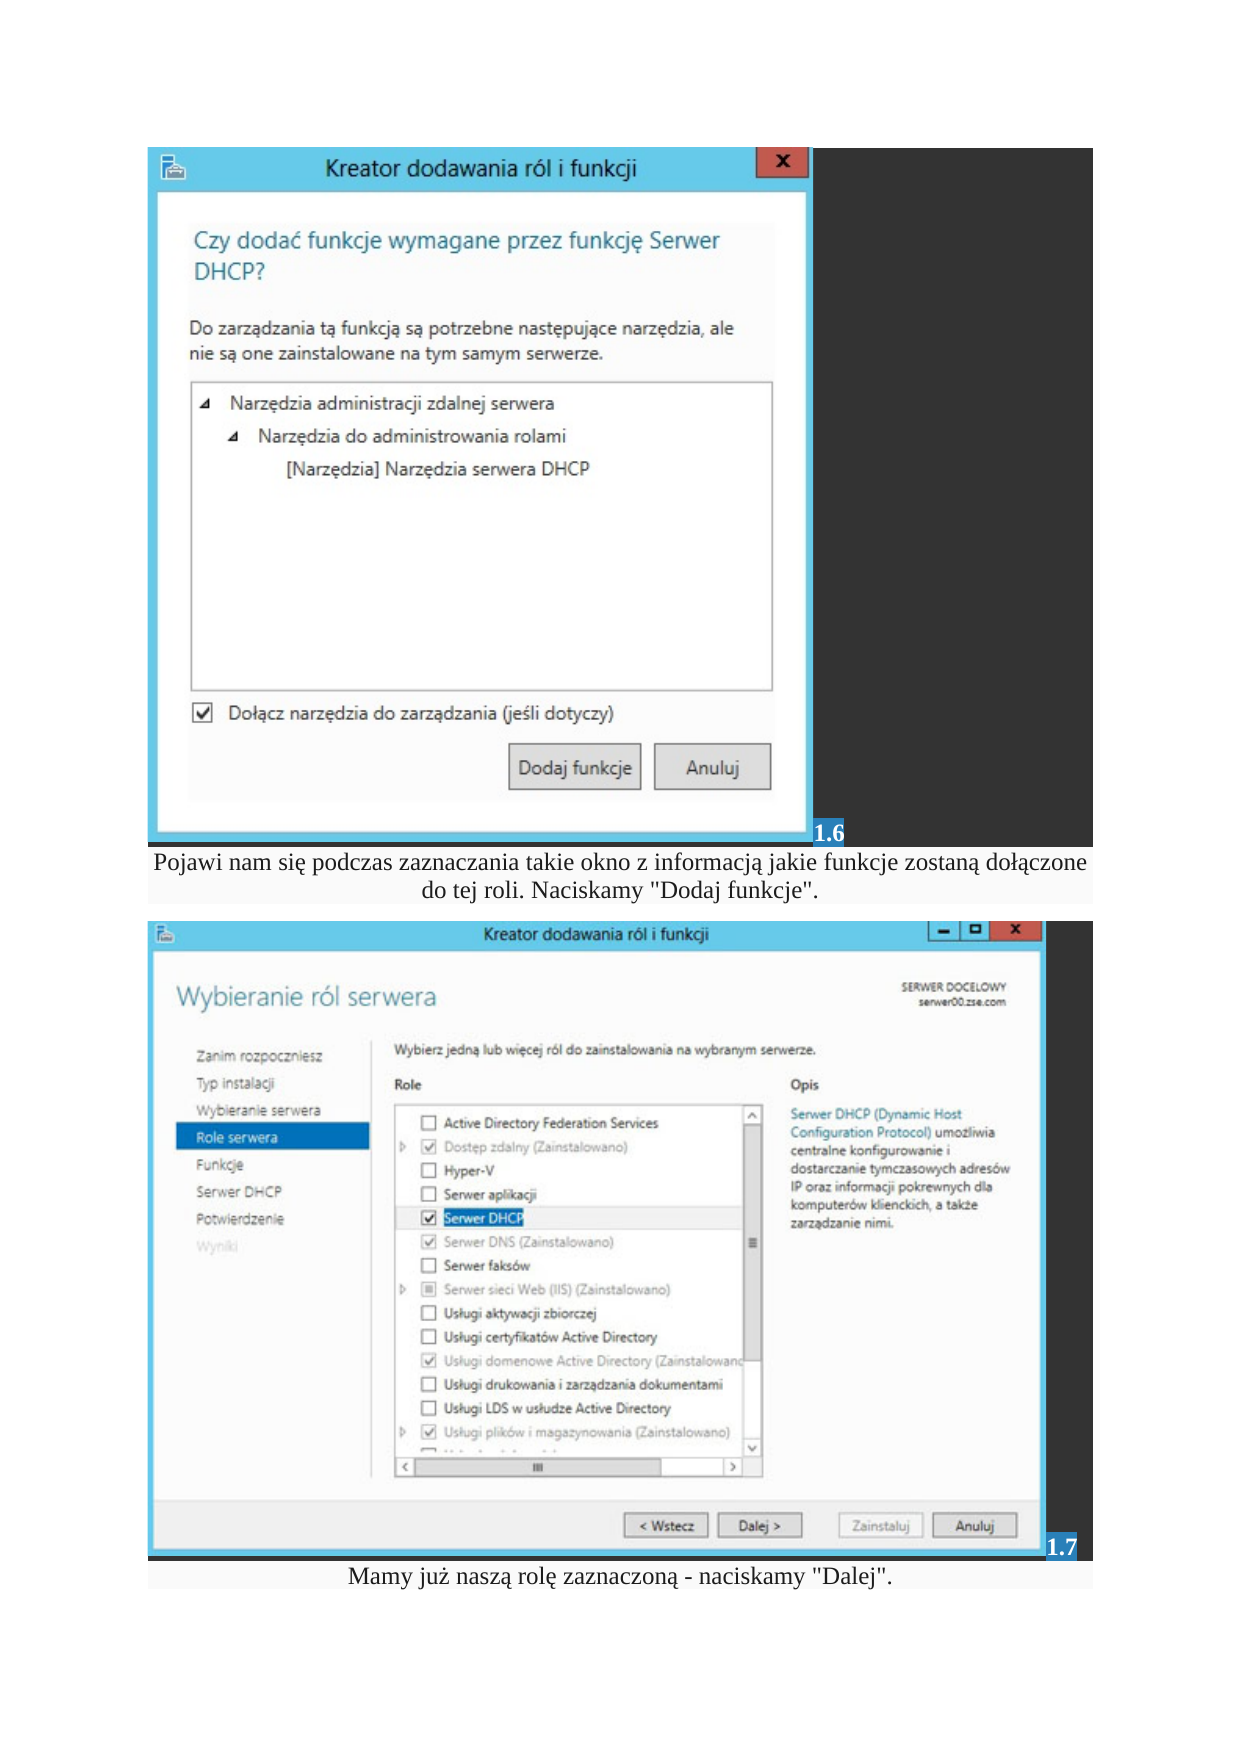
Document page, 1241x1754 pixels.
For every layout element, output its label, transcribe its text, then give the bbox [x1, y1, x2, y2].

text Mamy już naszą rolę zaznaczoną - naciskamy "Dalej". [148, 1561, 1093, 1589]
picture [147, 921, 1047, 1556]
text 1.7 [1047, 921, 1093, 1561]
text Pojawi nam się podczas zaznaczania takie okno z informacją jakie funkcje zostaną dołączone do tej roli. Naciskamy "Dodaj funkcje". [148, 847, 1093, 904]
picture [147, 147, 814, 842]
text 1.6 [814, 148, 1093, 847]
